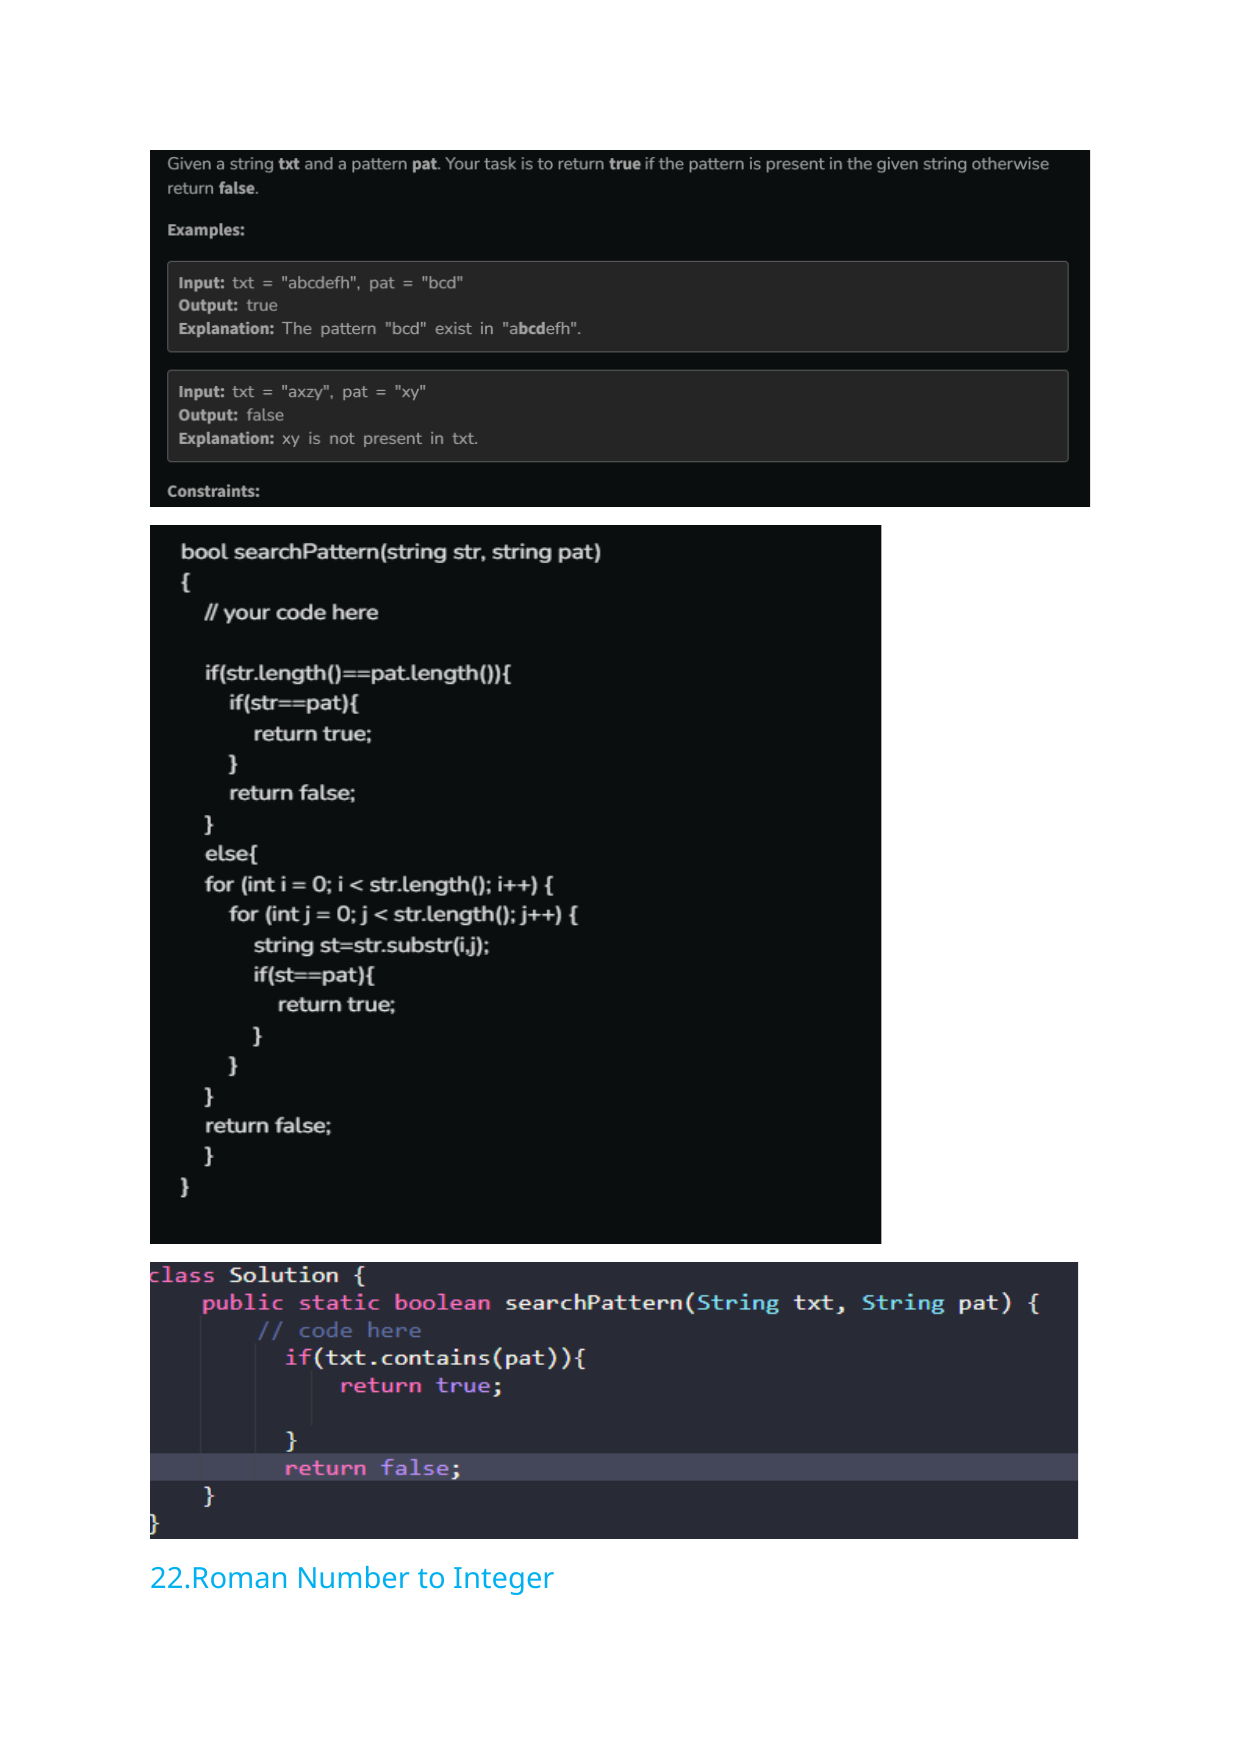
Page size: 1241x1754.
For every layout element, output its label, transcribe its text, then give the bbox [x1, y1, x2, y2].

picture [150, 150, 1091, 507]
text 22.Roman Number to Integer [150, 1557, 1090, 1597]
picture [150, 525, 882, 1244]
picture [150, 1262, 1079, 1539]
